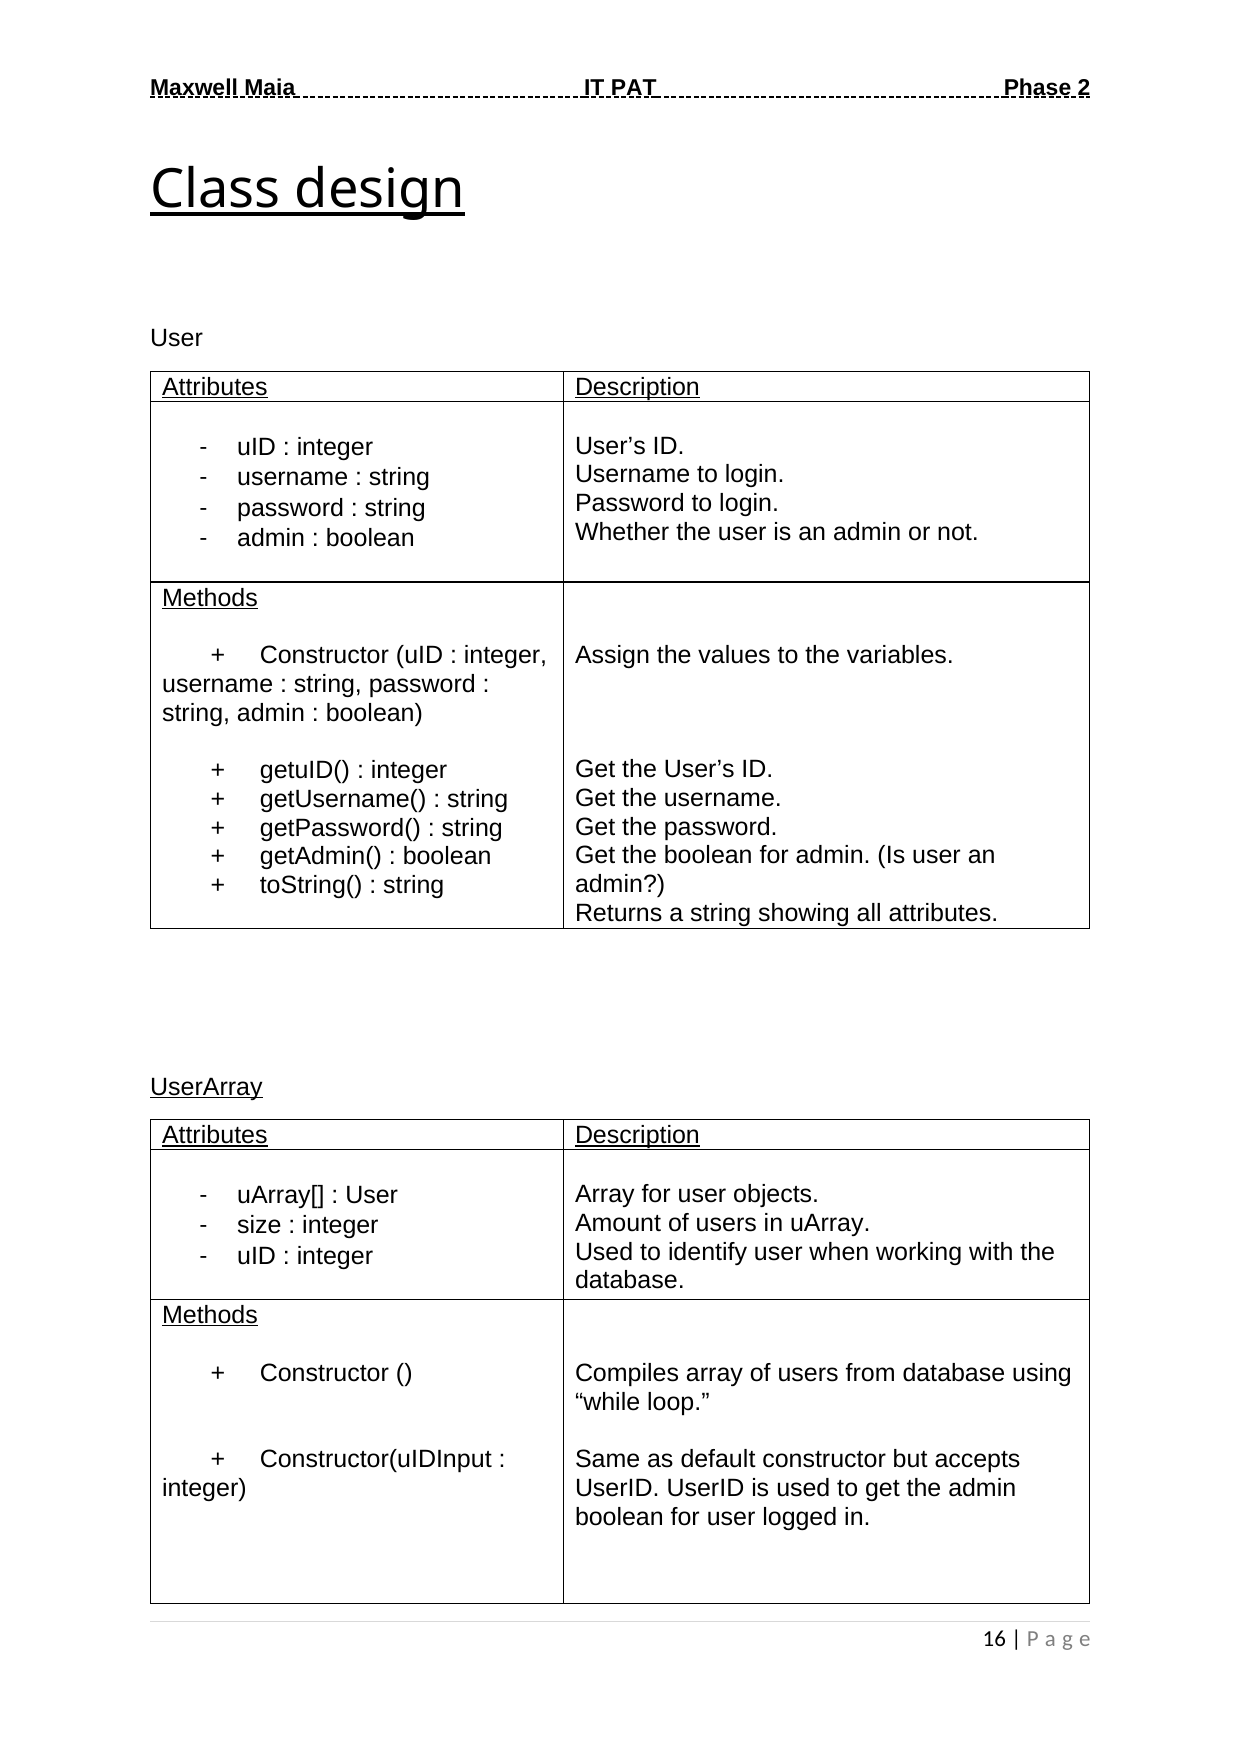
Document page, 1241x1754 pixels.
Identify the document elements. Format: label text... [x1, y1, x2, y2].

table_header Attributes [151, 372, 563, 401]
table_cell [564, 1300, 1089, 1603]
table_cell Assign the values to the variables. Get the User’s ID. Get the username. Get the password. Get the boolean for admin. (Is user an admin?) Returns a string showing all attributes. [564, 583, 1089, 927]
table_cell uArray[] : User size : integer uID : integer [151, 1150, 563, 1299]
table_cell User’s ID. Username to login. Password to login. Whether the user is an admin or not. [564, 402, 1089, 581]
table_header Attributes [151, 1120, 563, 1149]
table_cell uID : integer username : string password : string admin : boolean [151, 402, 563, 581]
subtitle Class design [150, 150, 1090, 224]
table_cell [151, 1300, 563, 1603]
table_cell Array for user objects. Amount of users in uArray. Used to identify user when working with the database. [564, 1150, 1089, 1299]
table_header Description [564, 1120, 1089, 1149]
text User [150, 323, 1090, 352]
text UserArray [150, 1072, 1090, 1100]
table_cell Methods + Constructor (uID : integer, username : string, password : string, admin : boolean) + getuID() : integer + getUsername() : string + getPassword() : string + getAdmin() : boolean + toString() : string [151, 583, 563, 927]
table_header Description [564, 372, 1089, 401]
